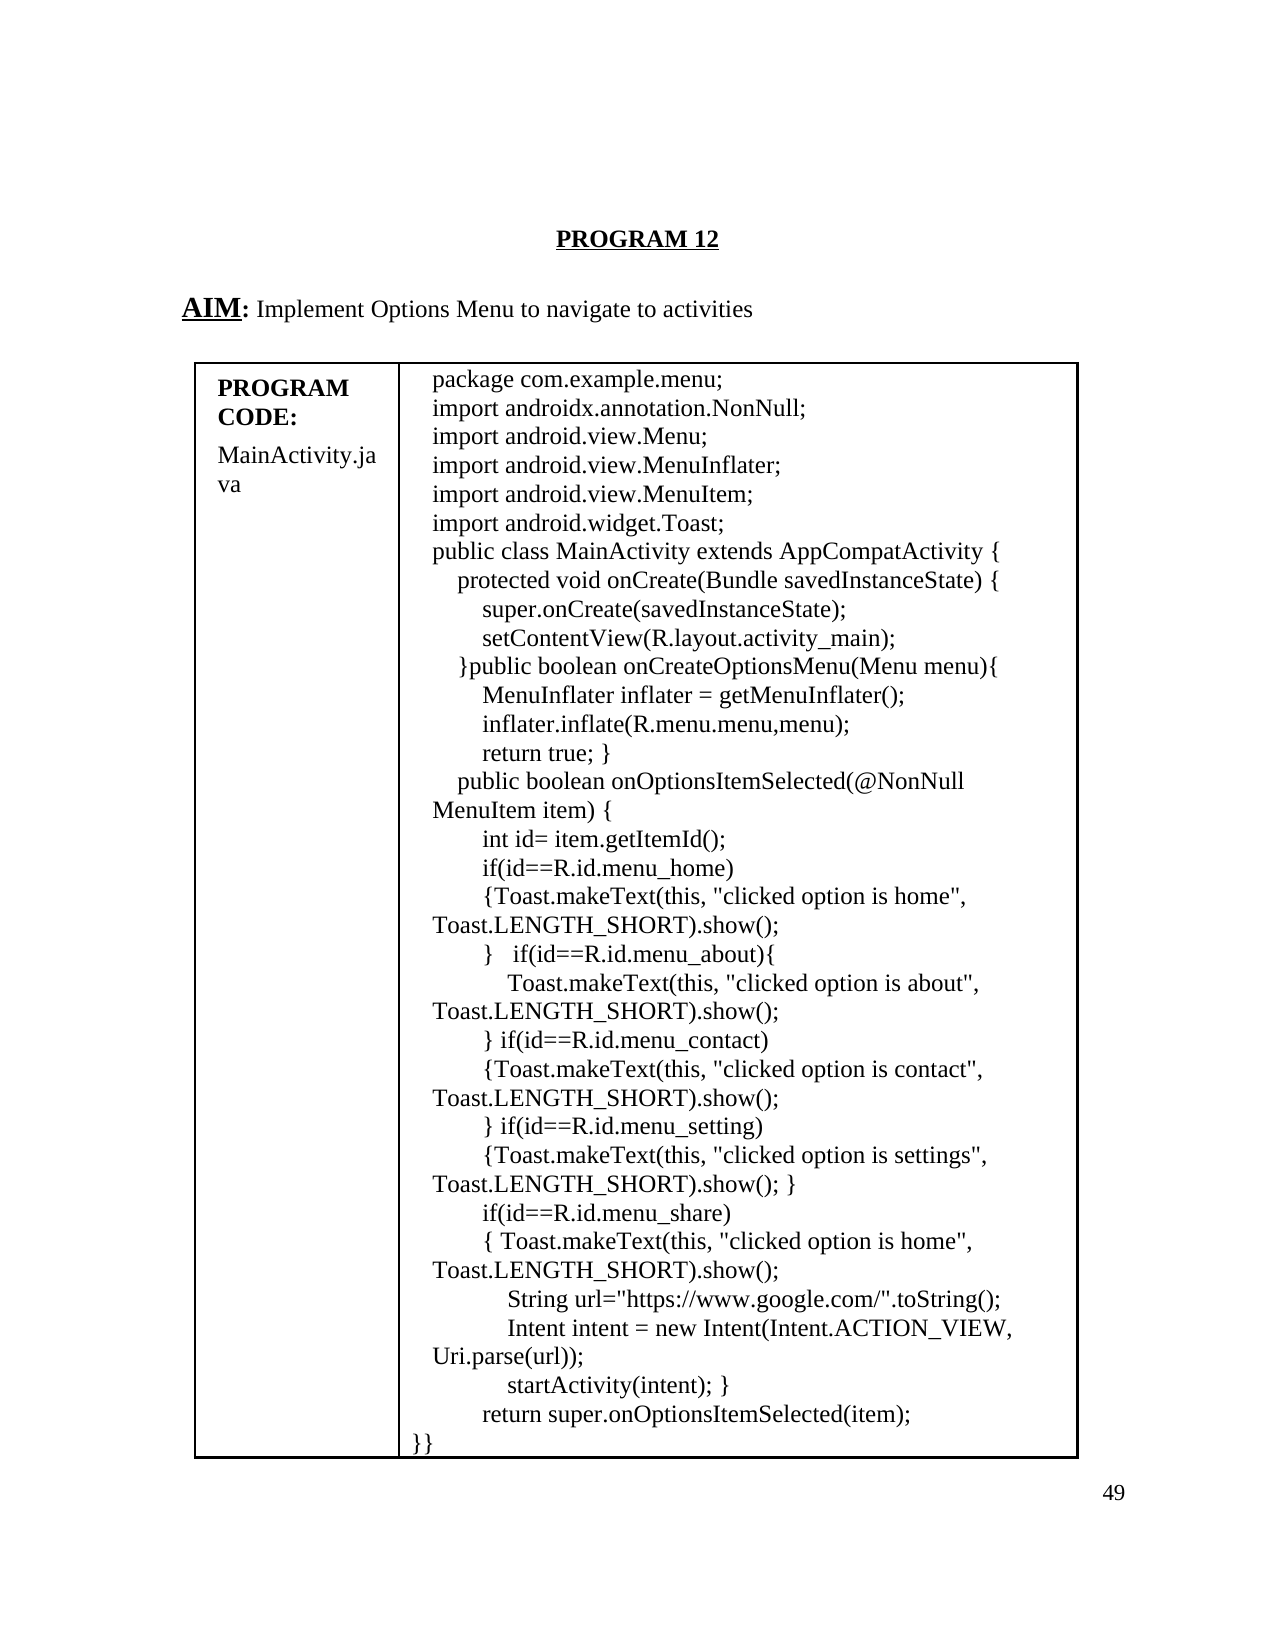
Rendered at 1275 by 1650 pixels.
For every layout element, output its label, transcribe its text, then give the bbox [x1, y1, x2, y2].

table_header package com.example.menu; import androidx.annotation.NonNull; import android.view.Menu; import android.view.MenuInflater; import android.view.MenuItem; import android.widget.Toast; public class MainActivity extends AppCompatActivity { protected void onCreate(Bundle savedInstanceState) { super.onCreate(savedInstanceState); setContentView(R.layout.activity_main); }public boolean onCreateOptionsMenu(Menu menu){ MenuInflater inflater = getMenuInflater(); inflater.inflate(R.menu.menu,menu); return true; } public boolean onOptionsItemSelected(@NonNull MenuItem item) { int id= item.getItemId(); if(id==R.id.menu_home) {Toast.makeText(this, "clicked option is home", Toast.LENGTH_SHORT).show(); } if(id==R.id.menu_about){ Toast.makeText(this, "clicked option is about", Toast.LENGTH_SHORT).show(); } if(id==R.id.menu_contact) {Toast.makeText(this, "clicked option is contact", Toast.LENGTH_SHORT).show(); } if(id==R.id.menu_setting) {Toast.makeText(this, "clicked option is settings", Toast.LENGTH_SHORT).show(); } if(id==R.id.menu_share) { Toast.makeText(this, "clicked option is home", Toast.LENGTH_SHORT).show(); String url="https://www.google.com/".toString(); Intent intent = new Intent(Intent.ACTION_VIEW, Uri.parse(url)); startActivity(intent); } return super.onOptionsItemSelected(item); }} [400, 364, 1076, 1456]
table_header PROGRAM CODE: MainActivity.java [196, 364, 398, 1456]
subtitle PROGRAM 12 [150, 224, 1124, 253]
text AIM: Implement Options Menu to navigate to activities [181, 290, 1125, 324]
